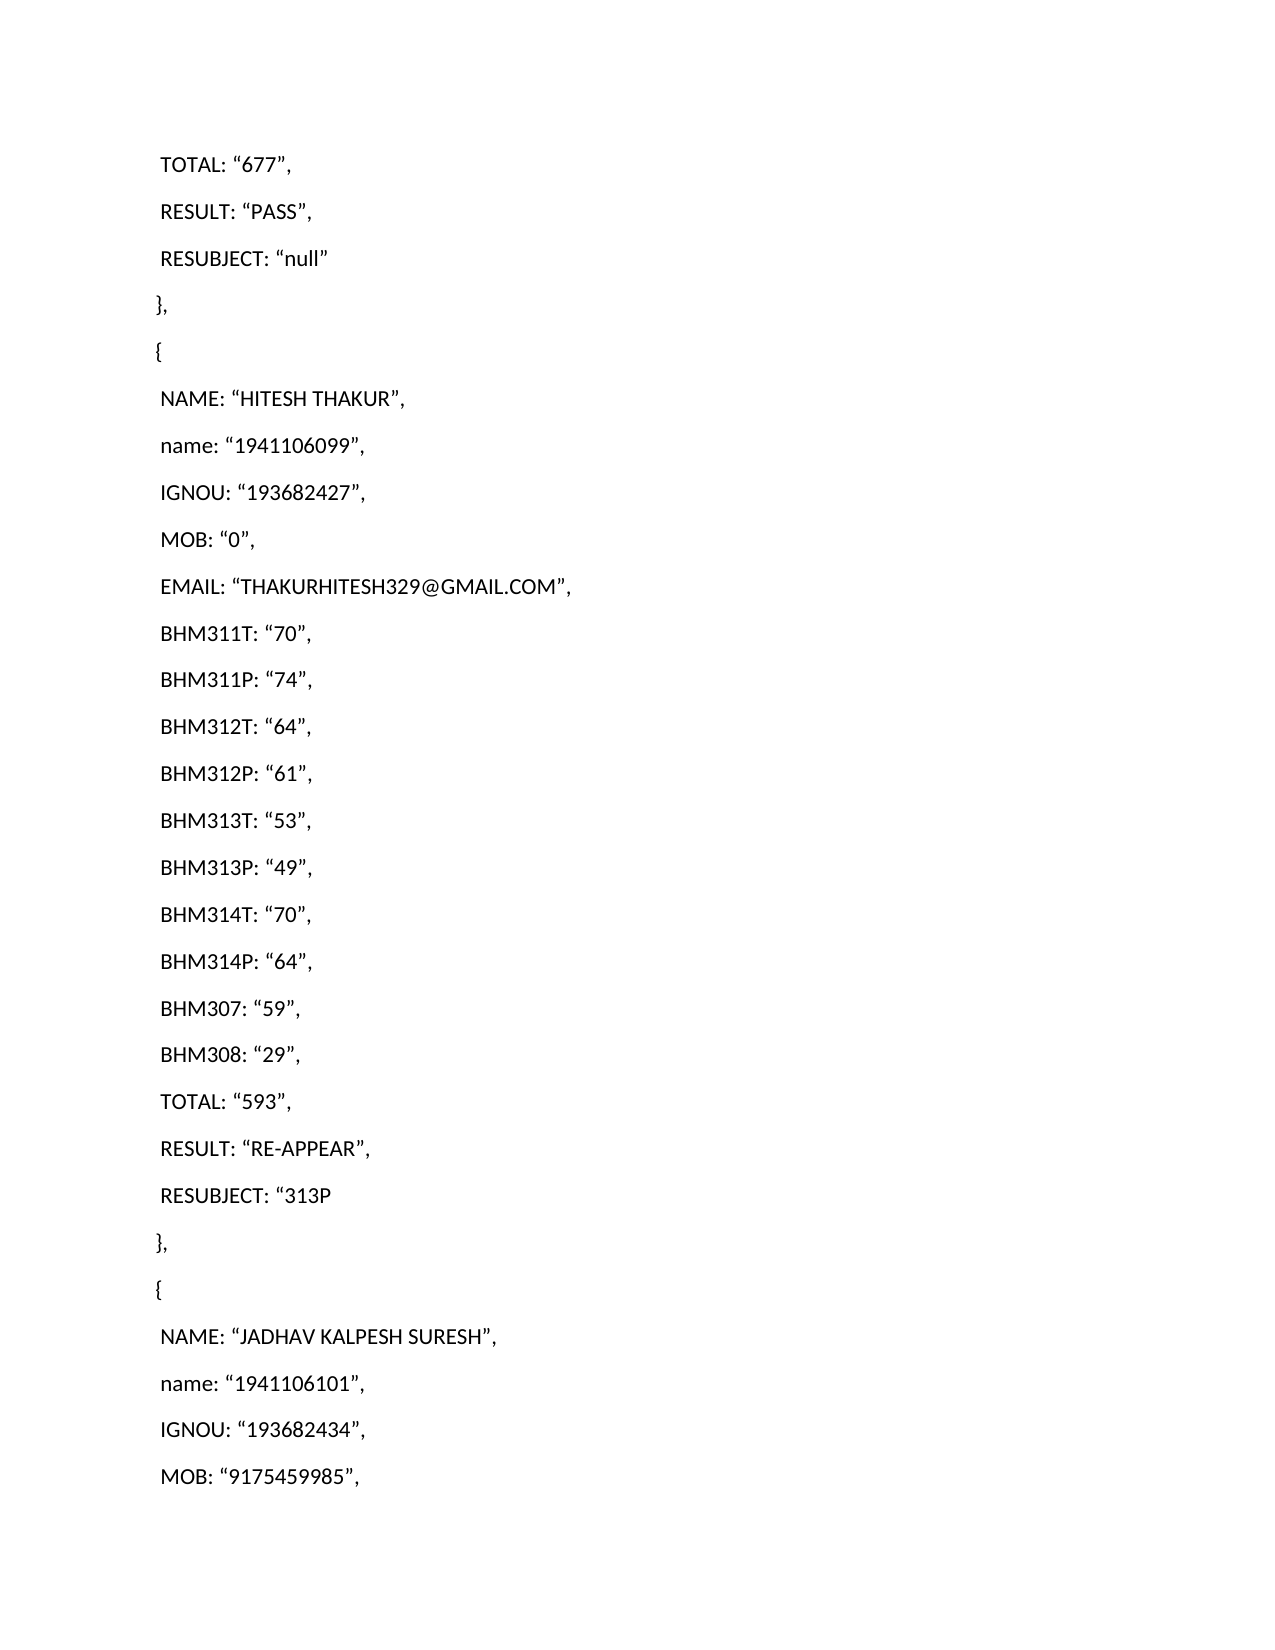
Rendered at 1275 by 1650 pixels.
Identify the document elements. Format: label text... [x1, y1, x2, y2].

text BHM308: “29”, [150, 1041, 1125, 1069]
text BHM312P: “61”, [150, 759, 1125, 787]
text RESUBJECT: “313P [150, 1181, 1125, 1209]
text { [150, 337, 1125, 366]
text BHM311T: “70”, [150, 619, 1125, 647]
text IGNOU: “193682434”, [150, 1416, 1125, 1444]
text IGNOU: “193682427”, [150, 478, 1125, 506]
text }, [150, 291, 1125, 319]
text BHM311P: “74”, [150, 666, 1125, 694]
text name: “1941106101”, [150, 1369, 1125, 1397]
text NAME: “JADHAV KALPESH SURESH”, [150, 1322, 1125, 1350]
text BHM307: “59”, [150, 994, 1125, 1022]
text BHM312T: “64”, [150, 712, 1125, 741]
text name: “1941106099”, [150, 431, 1125, 459]
text BHM314T: “70”, [150, 900, 1125, 928]
text BHM313T: “53”, [150, 806, 1125, 834]
text }, [150, 1228, 1125, 1256]
text MOB: “9175459985”, [150, 1462, 1125, 1491]
text RESULT: “RE-APPEAR”, [150, 1134, 1125, 1162]
text RESUBJECT: “null” [150, 244, 1125, 272]
text BHM314P: “64”, [150, 947, 1125, 975]
text TOTAL: “593”, [150, 1087, 1125, 1116]
text BHM313P: “49”, [150, 853, 1125, 881]
text { [150, 1275, 1125, 1303]
text TOTAL: “677”, [150, 150, 1125, 178]
text RESULT: “PASS”, [150, 197, 1125, 225]
text NAME: “HITESH THAKUR”, [150, 384, 1125, 412]
text MOB: “0”, [150, 525, 1125, 553]
text EMAIL: “THAKURHITESH329@GMAIL.COM”, [150, 572, 1125, 600]
